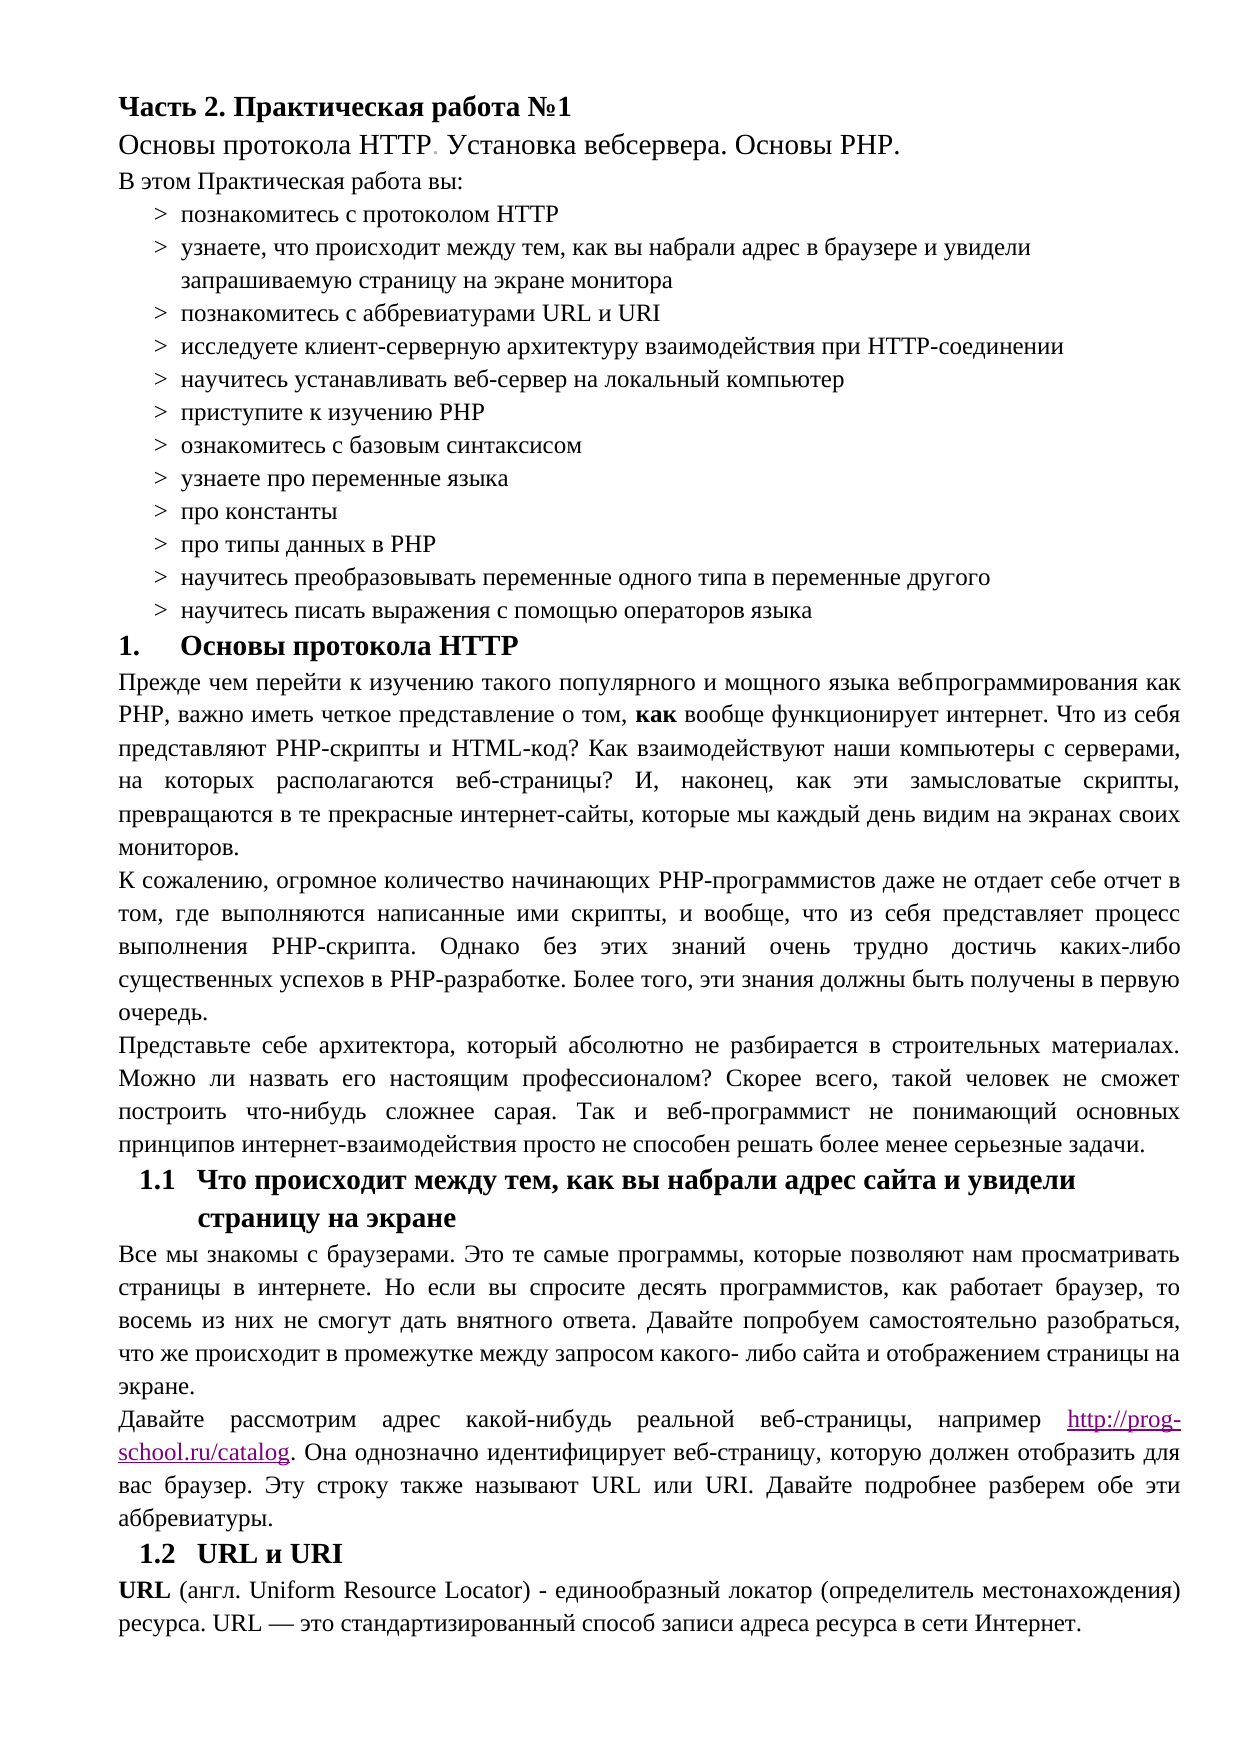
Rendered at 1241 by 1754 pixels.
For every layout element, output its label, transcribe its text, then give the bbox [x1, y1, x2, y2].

text Давайте рассмотрим адрес какой-нибудь реальной веб-страницы, например http://prog- school.ru/catalog. Она однозначно идентифицирует веб-страницу, которую должен отобразить для вас браузер. Эту строку также называют URL или URI. Давайте подробнее разберем обе эти аббревиатуры. [118, 1404, 1181, 1532]
list исследуете клиент-серверную архитектуру взаимодействия при HTTP-соединении [153, 331, 1181, 359]
text К сожалению, огромное количество начинающих PHP-программистов даже не отдает себе отчет в том, где выполняются написанные ими скрипты, и вообще, что из себя представляет процесс выполнения PHP-скрипта. Однако без этих знаний очень трудно достичь каких-либо существенных успехов в PHP-разработке. Более того, эти знания должны быть получены в первую очередь. [118, 865, 1181, 1026]
list узнаете про переменные языка [153, 463, 1181, 492]
list научитесь устанавливать веб-сервер на локальный компьютер [153, 364, 1181, 393]
list научитесь писать выражения с помощью операторов языка [153, 595, 1181, 624]
text Все мы знакомы с браузерами. Это те самые программы, которые позволяют нам просматривать страницы в интернете. Но если вы спросите десять программистов, как работает браузер, то восемь из них не смогут дать внятного ответа. Давайте попробуем самостоятельно разобраться, что же происходит в промежутке между запросом какого- либо сайта и отображением страницы на экране. [118, 1239, 1181, 1400]
text Прежде чем перейти к изучению такого популярного и мощного языка вебпрограммирования как PHP, важно иметь четкое представление о том, как вообще функционирует интернет. Что из себя представляют PHP-скрипты и HTML-код? Как взаимодействуют наши компьютеры с серверами, на которых располагаются веб-страницы? И, наконец, как эти замысловатые скрипты, превращаются в те прекрасные интернет-сайты, которые мы каждый день видим на экранах своих мониторов. [118, 667, 1181, 860]
text В этом Практическая работа вы: [118, 166, 1181, 194]
list научитесь преобразовывать переменные одного типа в переменные другого [153, 562, 1181, 591]
list про типы данных в PHP [153, 529, 1181, 558]
text Часть 2. Практическая работа №1 [118, 89, 1181, 122]
text Представьте себе архитектора, который абсолютно не разбирается в строительных материалах. Можно ли назвать его настоящим профессионалом? Скорее всего, такой человек не сможет построить что-нибудь сложнее сарая. Так и веб-программист не понимающий основных принципов интернет-взаимодействия просто не способен решать более менее серьезные задачи. [118, 1030, 1181, 1158]
text Основы протокола HTTP. Установка вебсервера. Основы PHP. [118, 127, 1160, 161]
list ознакомитесь с базовым синтаксисом [153, 430, 1181, 459]
list Основы протокола HTTP [118, 628, 1181, 662]
list приступите к изучению PHP [153, 397, 1181, 426]
text URL (англ. Uniform Resource Locator) - единообразный локатор (определитель местонахождения) ресурса. URL — это стандартизированный способ записи адреса ресурса в сети Интернет. [118, 1575, 1181, 1636]
list Что происходит между тем, как вы набрали адрес сайта и увидели страницу на экране [139, 1162, 1181, 1234]
list познакомитесь с протоколом HTTP [153, 199, 1181, 227]
list узнаете, что происходит между тем, как вы набрали адрес в браузере и увидели запрашиваемую страницу на экране монитора [153, 232, 1181, 293]
list про константы [153, 496, 1181, 525]
list URL и URI [139, 1536, 1181, 1570]
list познакомитесь с аббревиатурами URL и URI [153, 298, 1181, 327]
